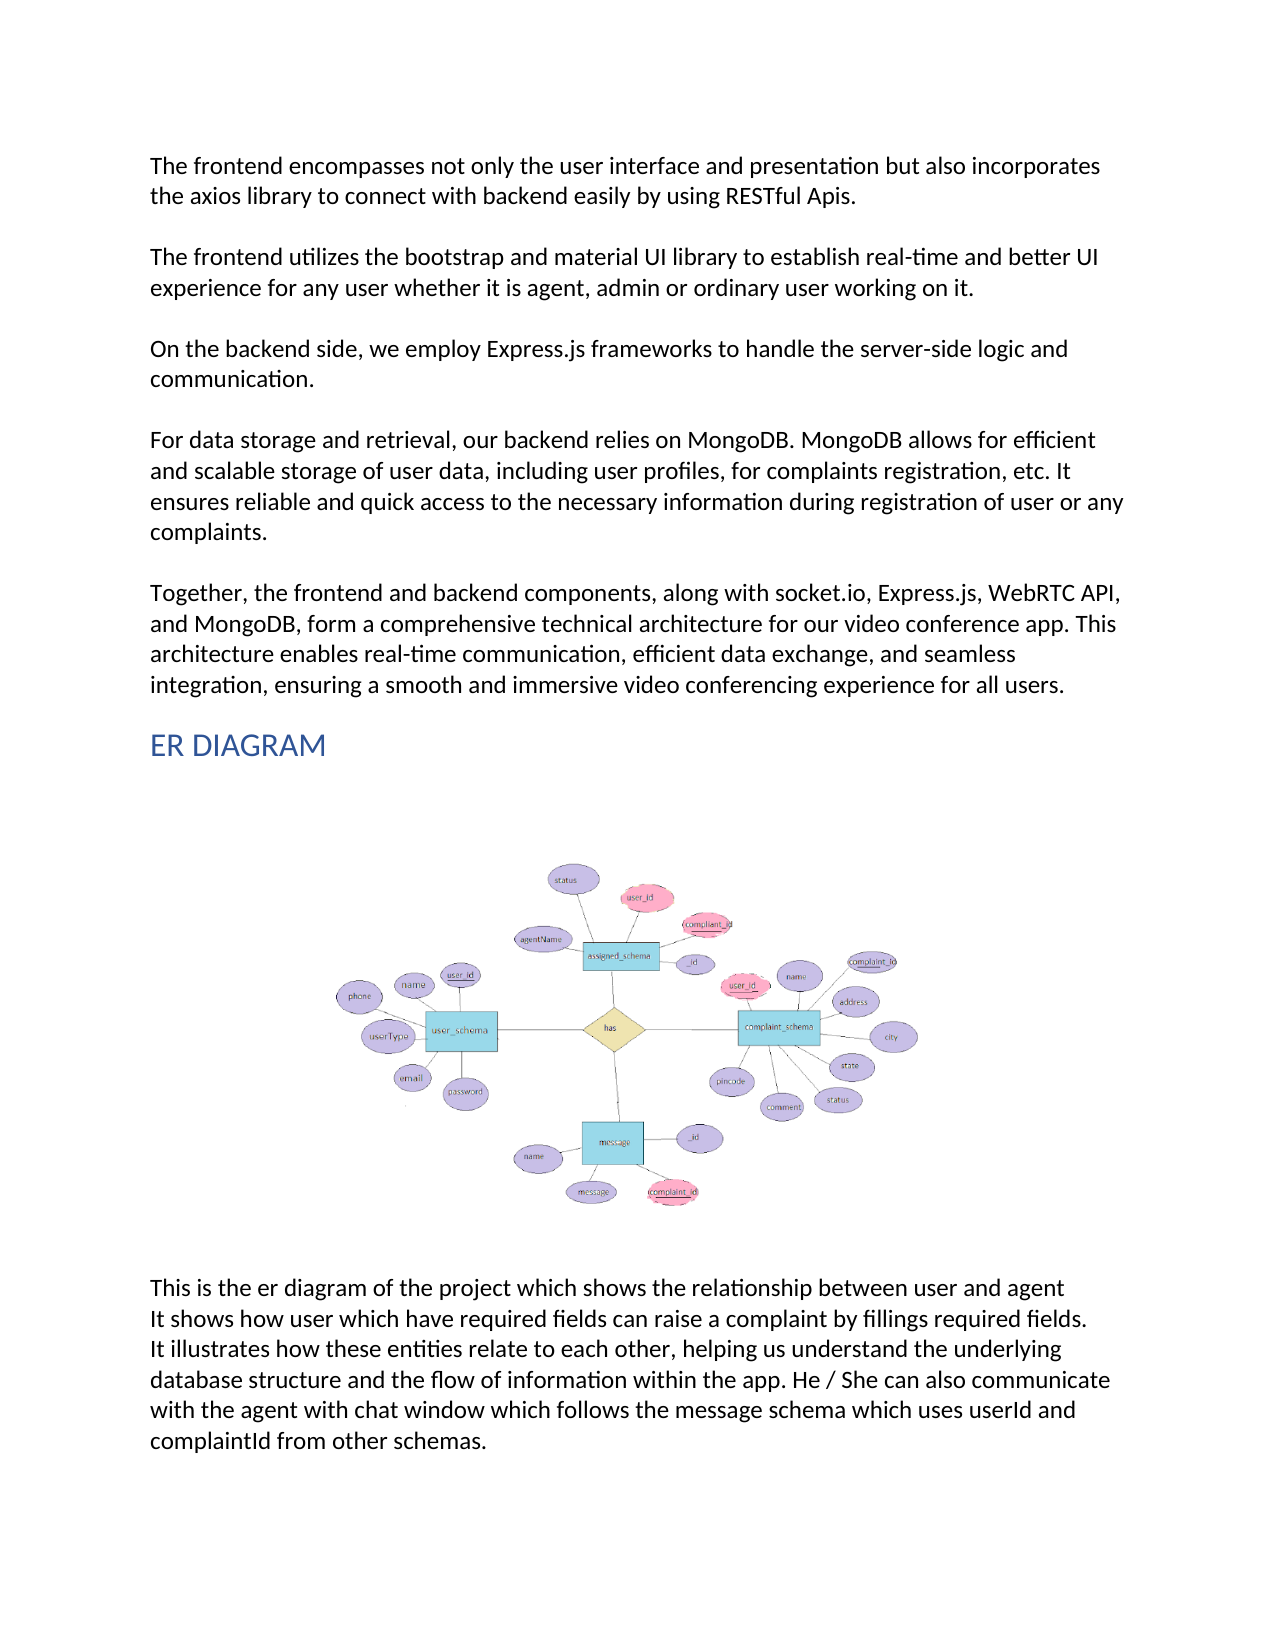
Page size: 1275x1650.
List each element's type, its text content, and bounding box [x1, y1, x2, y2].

subtitle ER DIAGRAM [150, 724, 1125, 765]
text Together, the frontend and backend components, along with socket.io, Express.js, WebRTC API, and MongoDB, form a comprehensive technical architecture for our video conference app. This architecture enables real-time communication, efficient data exchange, and seamless integration, ensuring a smooth and immersive video conferencing experience for all users. [150, 577, 1125, 699]
text It shows how user which have required fields can raise a complaint by fillings required fields. [150, 1303, 1125, 1333]
picture [323, 854, 952, 1242]
text The frontend utilizes the bootstrap and material UI library to establish real-time and better UI experience for any user whether it is agent, admin or ordinary user working on it. [150, 242, 1125, 303]
text It illustrates how these entities relate to each other, helping us understand the underlying database structure and the flow of information within the app. He / She can also communicate with the agent with chat window which follows the message schema which uses userId and complaintId from other schemas. [150, 1333, 1125, 1455]
text On the backend side, we employ Express.js frameworks to handle the server-side logic and communication. [150, 333, 1125, 394]
text For data storage and retrieval, our backend relies on MongoDB. MongoDB allows for efficient and scalable storage of user data, including user profiles, for complaints registration, etc. It ensures reliable and quick access to the necessary information during registration of user or any complaints. [150, 425, 1125, 547]
text This is the er diagram of the project which shows the relationship between user and agent [150, 1272, 1125, 1303]
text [150, 150, 1125, 211]
